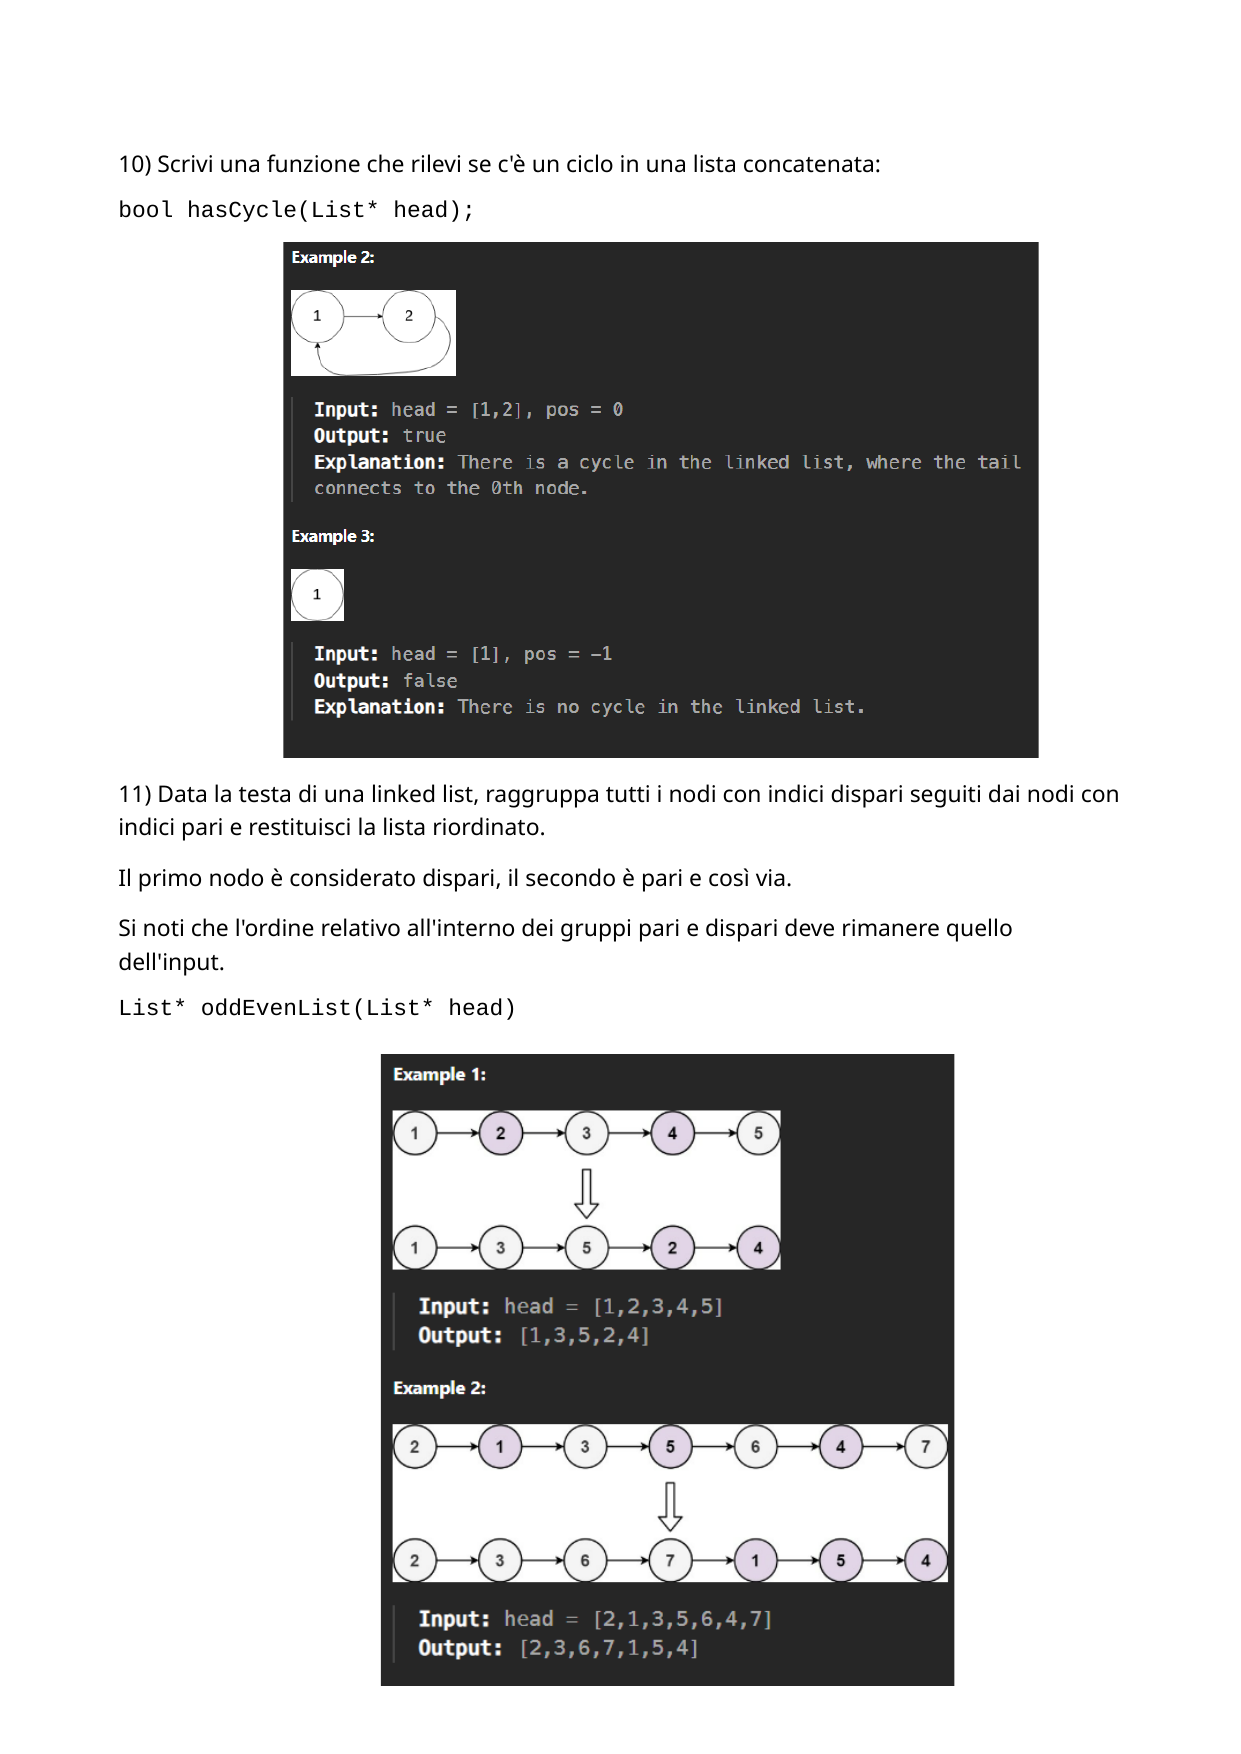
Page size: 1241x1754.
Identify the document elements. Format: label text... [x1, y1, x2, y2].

text Si noti che l'ordine relativo all'interno dei gruppi pari e dispari deve rimanere quello dell'input. [118, 912, 1122, 977]
picture [283, 242, 1039, 758]
text 10) Scrivi una funzione che rilevi se c'è un ciclo in una lista concatenata: [118, 148, 1122, 179]
text List* oddEvenList(List* head) [118, 996, 1122, 1022]
text 11) Data la testa di una linked list, raggruppa tutti i nodi con indici dispari seguiti dai nodi con indici pari e restituisci la lista riordinato. [118, 778, 1122, 843]
text Il primo nodo è considerato dispari, il secondo è pari e così via. [118, 862, 1122, 893]
picture [380, 1054, 955, 1686]
text bool hasCycle(List* head); [118, 198, 1122, 224]
